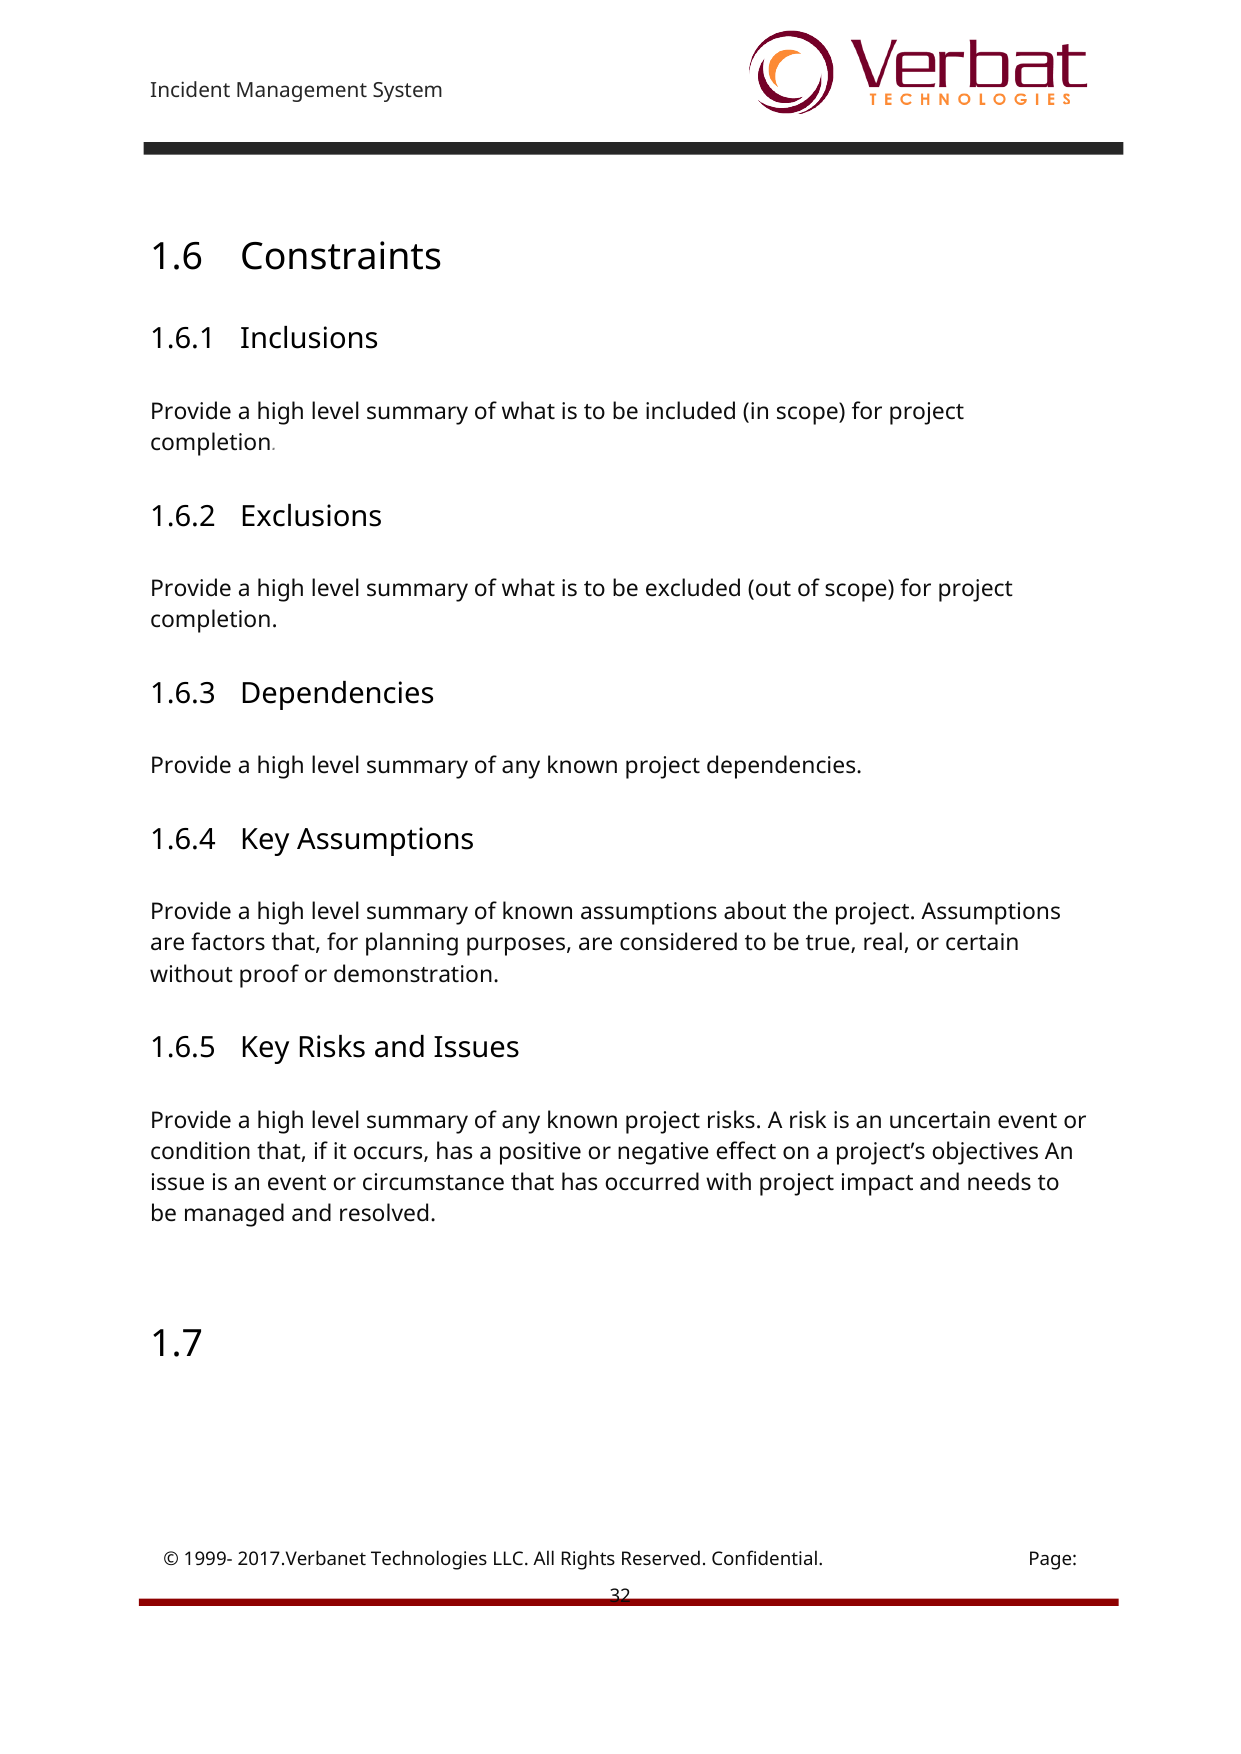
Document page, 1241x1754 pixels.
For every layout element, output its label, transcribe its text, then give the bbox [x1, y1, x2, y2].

picture [745, 26, 1089, 114]
text Provide a high level summary of what is to be excluded (out of scope) for project completion. [150, 572, 1090, 634]
text Provide a high level summary of what is to be included (in scope) for project completion. [150, 395, 1090, 457]
subtitle Constraints [150, 229, 1090, 280]
text Provide a high level summary of any known project dependencies. [150, 749, 1090, 780]
subtitle Key Assumptions [150, 818, 1090, 858]
subtitle Key Risks and Issues [150, 1026, 1090, 1066]
text Provide a high level summary of known assumptions about the project. Assumptions are factors that, for planning purposes, are considered to be true, real, or certain without proof or demonstration. [150, 895, 1090, 989]
text Provide a high level summary of any known project risks. A risk is an uncertain event or condition that, if it occurs, has a positive or negative effect on a project’s objectives An issue is an event or circumstance that has occurred with project impact and needs to be managed and resolved. [150, 1103, 1090, 1228]
subtitle Inclusions [150, 318, 1090, 357]
subtitle Exclusions [150, 495, 1090, 534]
subtitle Dependencies [150, 672, 1090, 712]
